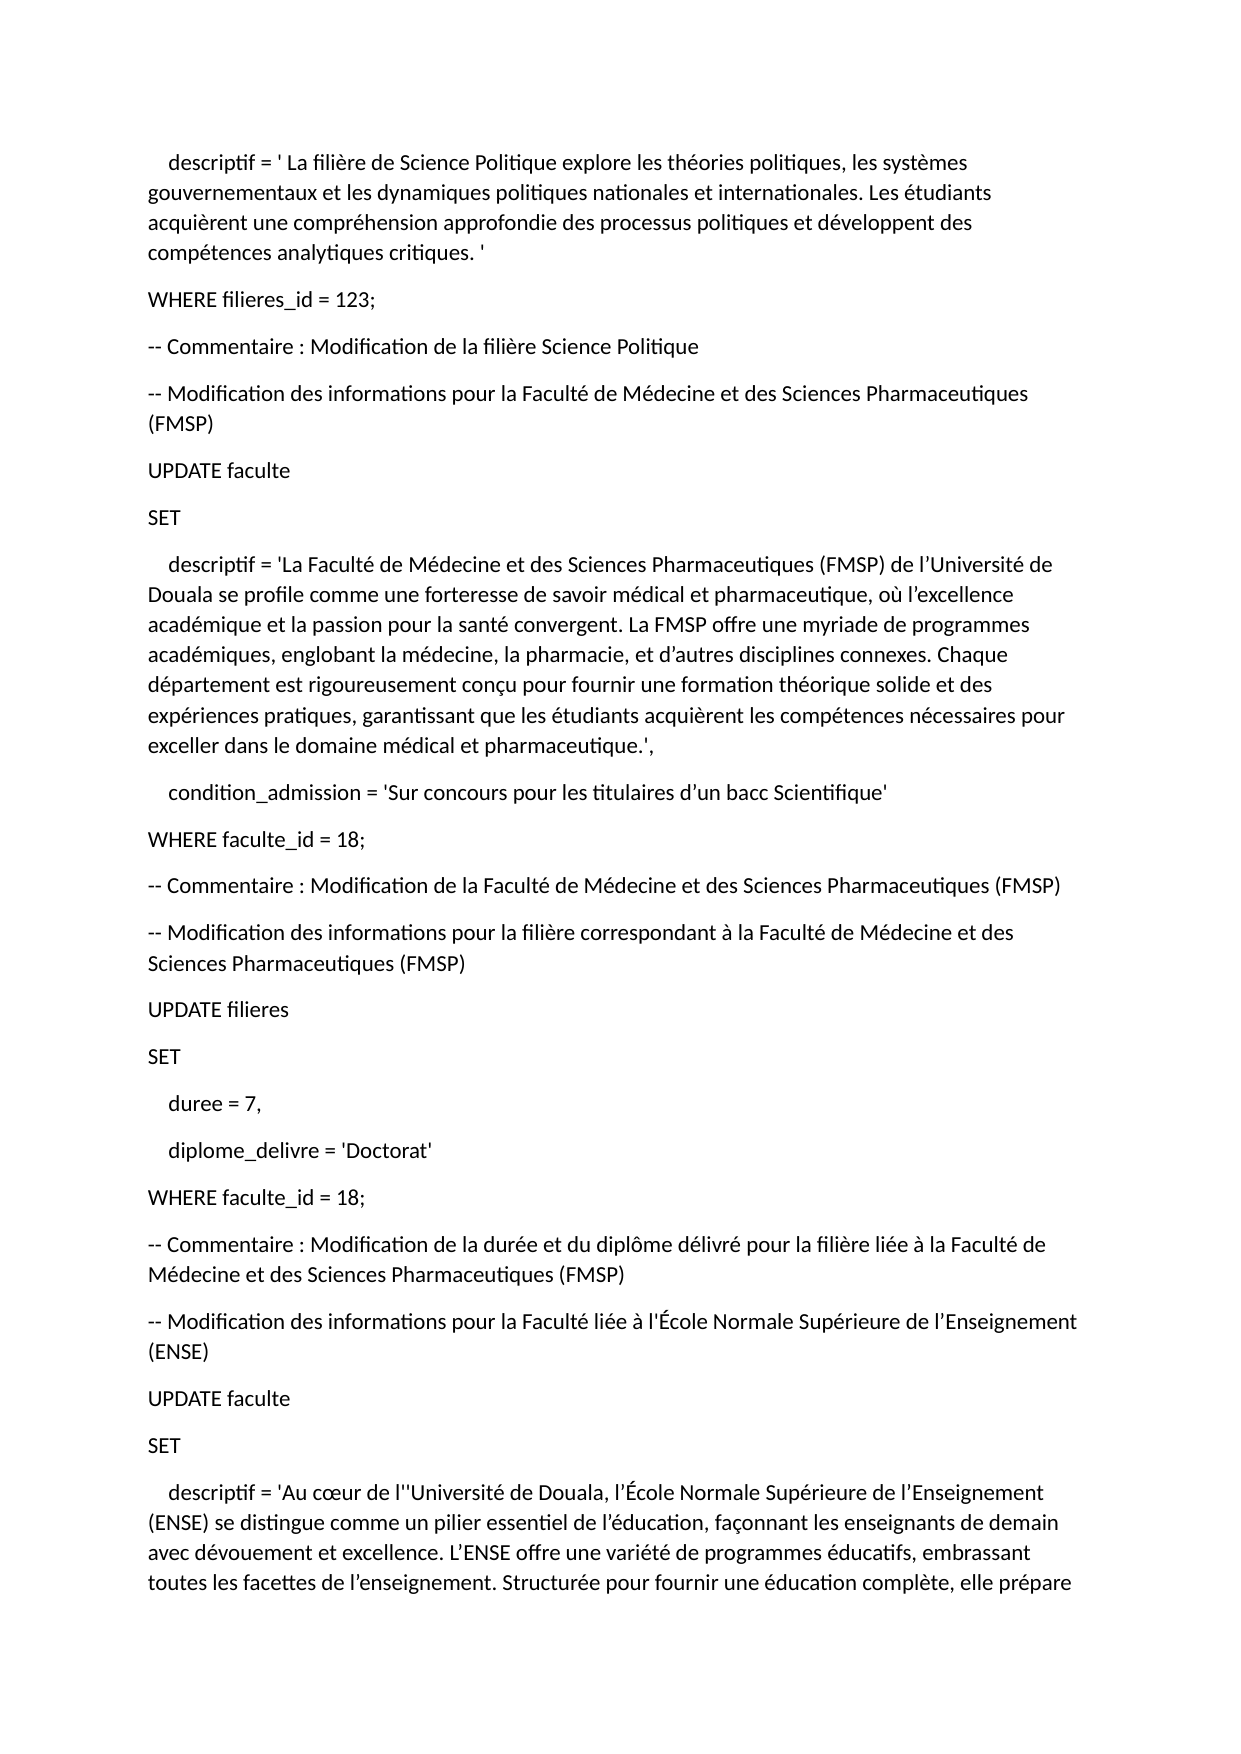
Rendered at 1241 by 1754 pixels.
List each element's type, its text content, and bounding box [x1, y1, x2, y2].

text UPDATE filieres [148, 996, 1093, 1023]
text condition_admission = 'Sur concours pour les titulaires d’un bacc Scientifique' [148, 778, 1093, 806]
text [148, 1478, 1093, 1596]
text -- Modification des informations pour la Faculté de Médecine et des Sciences Pharmaceutiques (FMSP) [148, 379, 1093, 437]
text -- Modification des informations pour la Faculté liée à l'École Normale Supérieure de l’Enseignement (ENSE) [148, 1307, 1093, 1365]
text SET [148, 1042, 1093, 1070]
text -- Commentaire : Modification de la Faculté de Médecine et des Sciences Pharmaceutiques (FMSP) [148, 872, 1093, 899]
text SET [148, 1431, 1093, 1459]
text -- Modification des informations pour la filière correspondant à la Faculté de Médecine et des Sciences Pharmaceutiques (FMSP) [148, 918, 1093, 977]
text WHERE faculte_id = 18; [148, 825, 1093, 853]
text descriptif = 'La Faculté de Médecine et des Sciences Pharmaceutiques (FMSP) de l’Université de Douala se profile comme une forteresse de savoir médical et pharmaceutique, où l’excellence académique et la passion pour la santé convergent. La FMSP offre une myriade de programmes académiques, englobant la médecine, la pharmacie, et d’autres disciplines connexes. Chaque département est rigoureusement conçu pour fournir une formation théorique solide et des expériences pratiques, garantissant que les étudiants acquièrent les compétences nécessaires pour exceller dans le domaine médical et pharmaceutique.', [148, 550, 1093, 759]
text diplome_delivre = 'Doctorat' [148, 1136, 1093, 1164]
text SET [148, 503, 1093, 531]
text UPDATE faculte [148, 456, 1093, 484]
text -- Commentaire : Modification de la durée et du diplôme délivré pour la filière liée à la Faculté de Médecine et des Sciences Pharmaceutiques (FMSP) [148, 1230, 1093, 1288]
text WHERE faculte_id = 18; [148, 1183, 1093, 1211]
text UPDATE faculte [148, 1384, 1093, 1412]
text -- Commentaire : Modification de la filière Science Politique [148, 332, 1093, 360]
text duree = 7, [148, 1089, 1093, 1117]
text WHERE filieres_id = 123; [148, 285, 1093, 313]
text descriptif = ' La filière de Science Politique explore les théories politiques, les systèmes gouvernementaux et les dynamiques politiques nationales et internationales. Les étudiants acquièrent une compréhension approfondie des processus politiques et développent des compétences analytiques critiques. ' [148, 148, 1093, 266]
